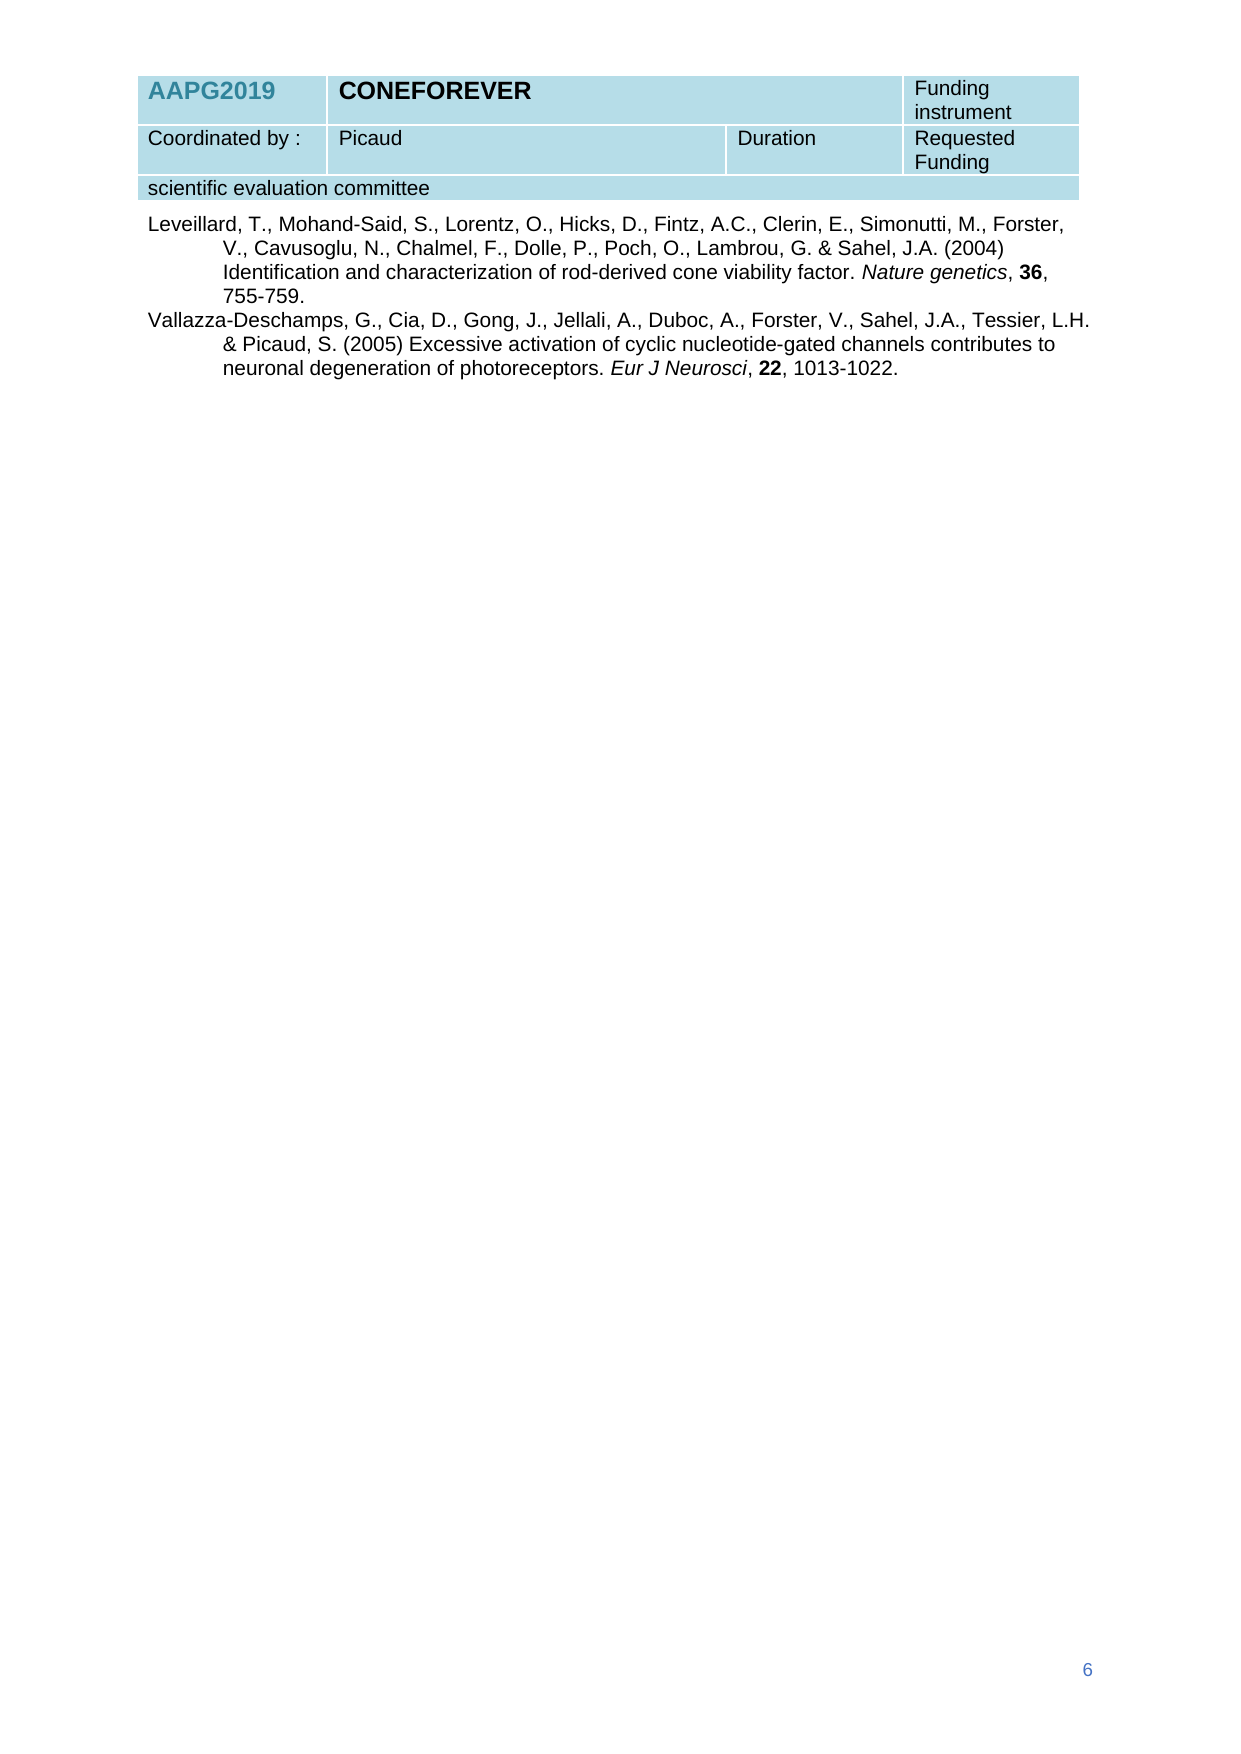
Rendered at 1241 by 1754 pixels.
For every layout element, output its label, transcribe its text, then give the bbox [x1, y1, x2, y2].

text Leveillard, T., Mohand-Said, S., Lorentz, O., Hicks, D., Fintz, A.C., Clerin, E., Simonutti, M., Forster, V., Cavusoglu, N., Chalmel, F., Dolle, P., Poch, O., Lambrou, G. & Sahel, J.A. (2004) Identification and characterization of rod-derived cone viability factor. Nature genetics, 36, 755-759. [148, 212, 1093, 307]
text Vallazza-Deschamps, G., Cia, D., Gong, J., Jellali, A., Duboc, A., Forster, V., Sahel, J.A., Tessier, L.H. & Picaud, S. (2005) Excessive activation of cyclic nucleotide-gated channels contributes to neuronal degeneration of photoreceptors. Eur J Neurosci, 22, 1013-1022. [148, 307, 1093, 379]
